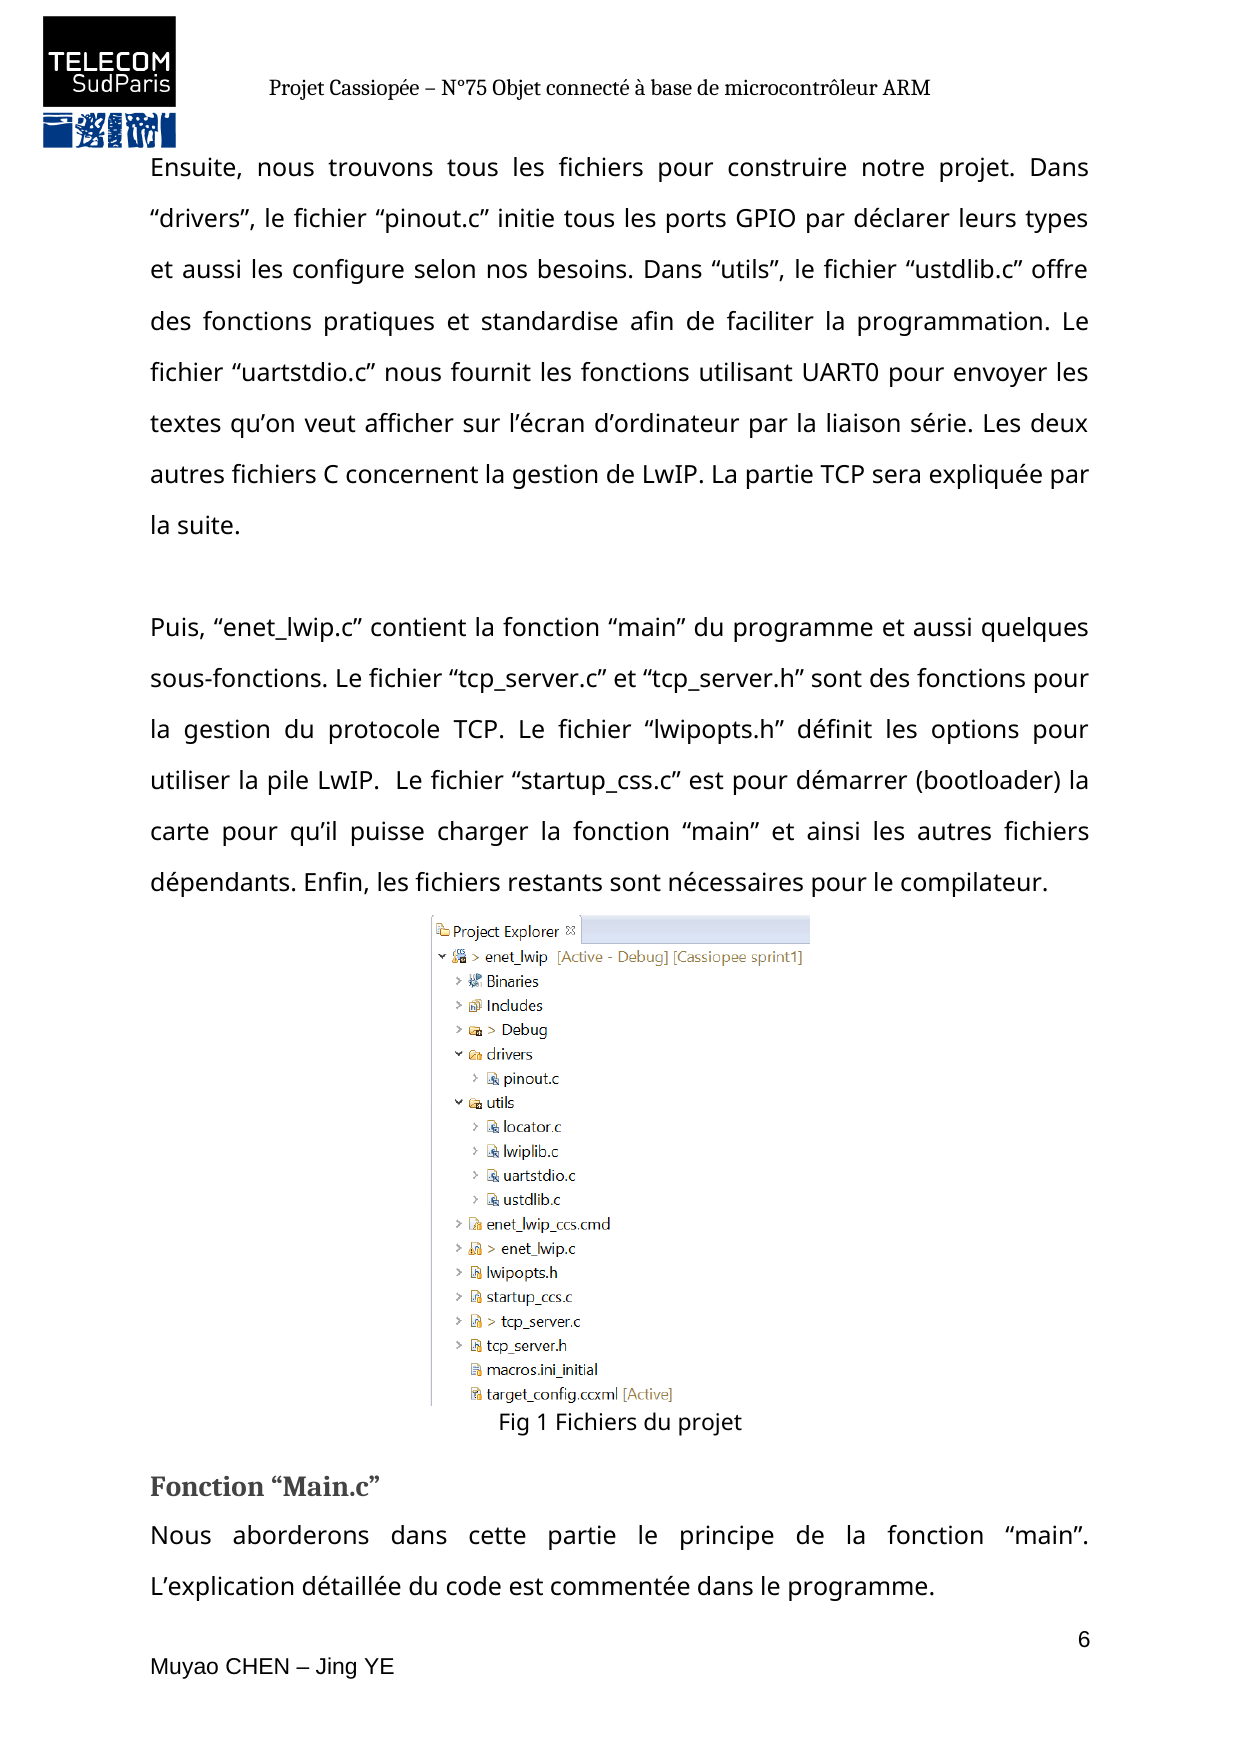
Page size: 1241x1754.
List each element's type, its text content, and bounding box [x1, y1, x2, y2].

picture [40, 13, 178, 150]
text Fig 1 Fichiers du projet [150, 1406, 1090, 1437]
subtitle Fonction “Main.c” [150, 1471, 1090, 1504]
text Nous aborderons dans cette partie le principe de la fonction “main”. L’explication détaillée du code est commentée dans le programme. [150, 1517, 1090, 1603]
picture [430, 915, 810, 1406]
text Ensuite, nous trouvons tous les fichiers pour construire notre projet. Dans “drivers”, le fichier “pinout.c” initie tous les ports GPIO par déclarer leurs types et aussi les configure selon nos besoins. Dans “utils”, le fichier “ustdlib.c” offre des fonctions pratiques et standardise afin de faciliter la programmation. Le fichier “uartstdio.c” nous fournit les fonctions utilisant UART0 pour envoyer les textes qu’on veut afficher sur l’écran d’ordinateur par la liaison série. Les deux autres fichiers C concernent la gestion de LwIP. La partie TCP sera expliquée par la suite. [150, 150, 1090, 541]
text Puis, “enet_lwip.c” contient la fonction “main” du programme et aussi quelques sous-fonctions. Le fichier “tcp_server.c” et “tcp_server.h” sont des fonctions pour la gestion du protocole TCP. Le fichier “lwipopts.h” définit les options pour utiliser la pile LwIP. Le fichier “startup_css.c” est pour démarrer (bootloader) la carte pour qu’il puisse charger la fonction “main” et ainsi les autres fichiers dépendants. Enfin, les fichiers restants sont nécessaires pour le compilateur. [150, 609, 1090, 899]
